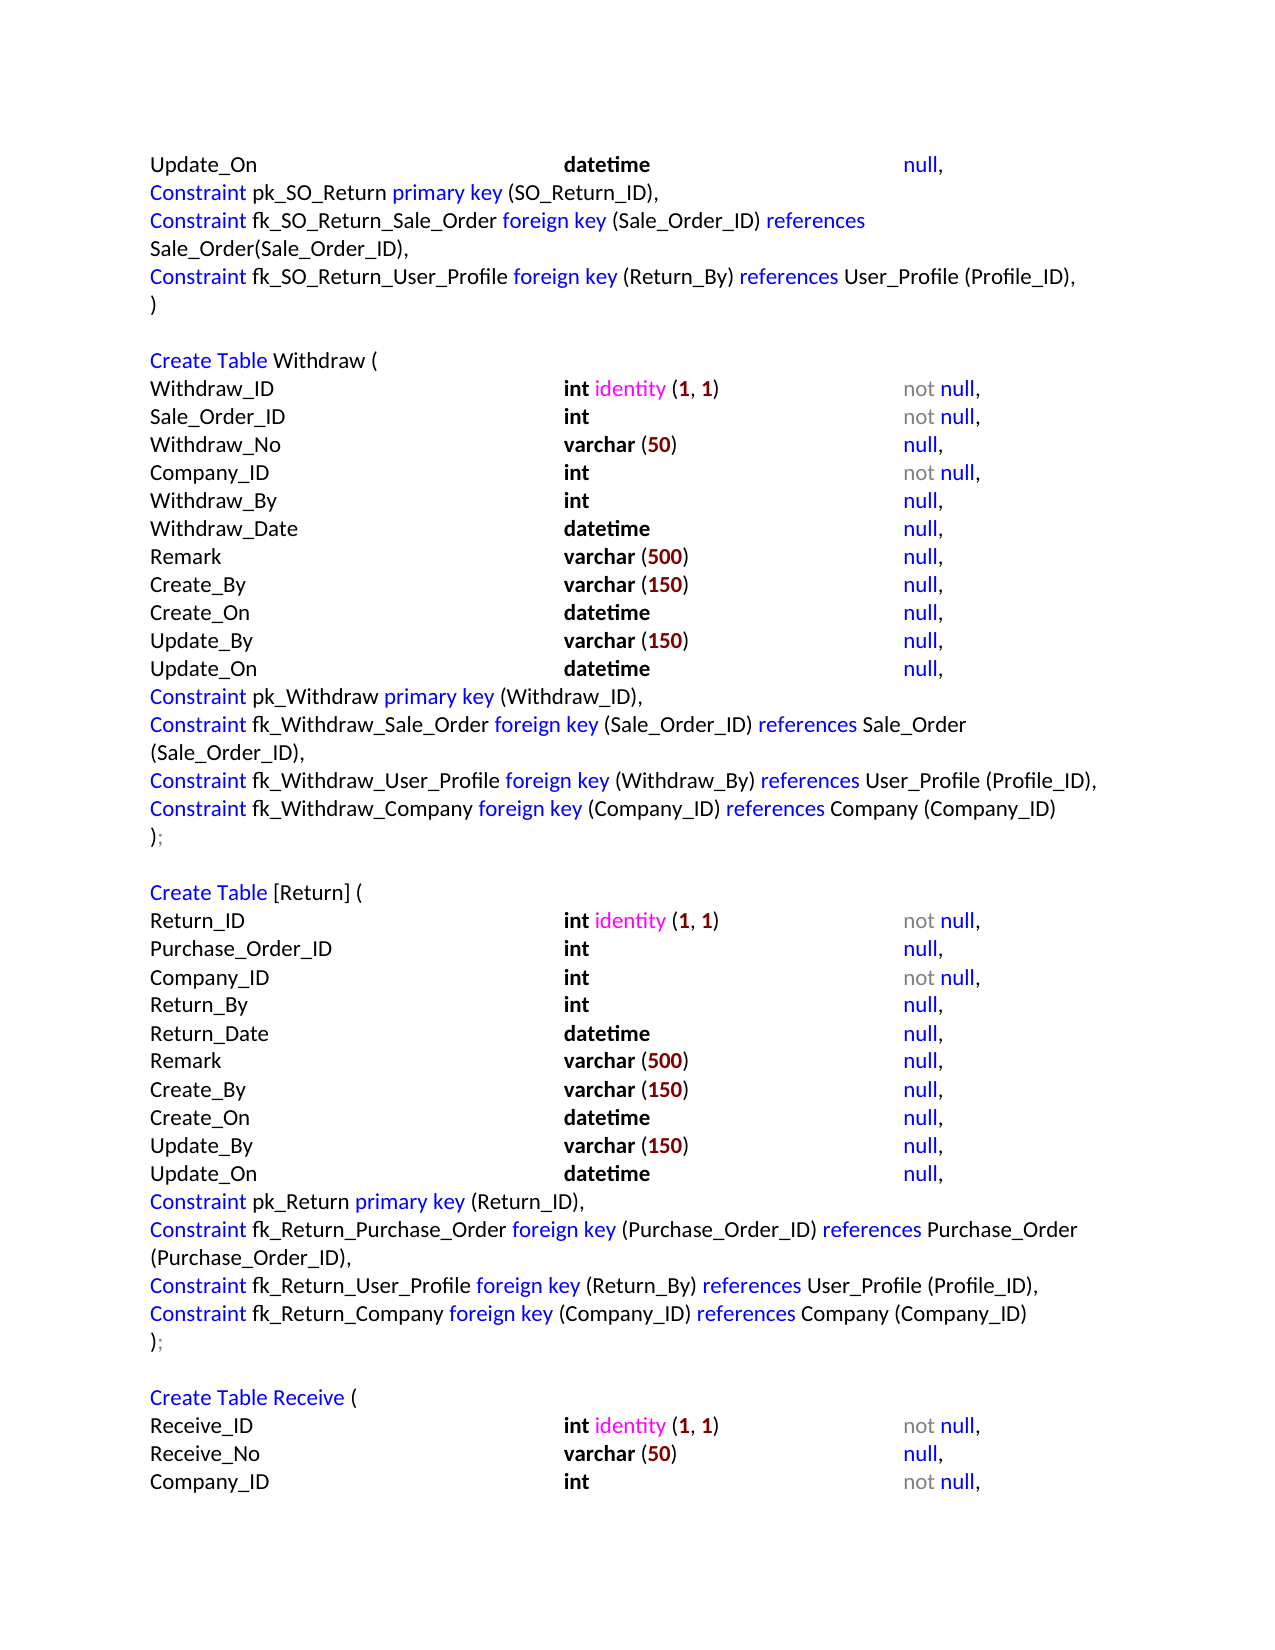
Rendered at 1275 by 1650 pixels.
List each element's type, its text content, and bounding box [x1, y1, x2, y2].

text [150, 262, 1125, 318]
text Update_On datetime null, [150, 150, 1125, 178]
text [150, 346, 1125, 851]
text Constraint fk_SO_Return_Sale_Order foreign key (Sale_Order_ID) references Sale_Order(Sale_Order_ID), [150, 206, 1125, 262]
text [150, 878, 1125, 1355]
text Constraint pk_SO_Return primary key (SO_Return_ID), [150, 178, 1125, 206]
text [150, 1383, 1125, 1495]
